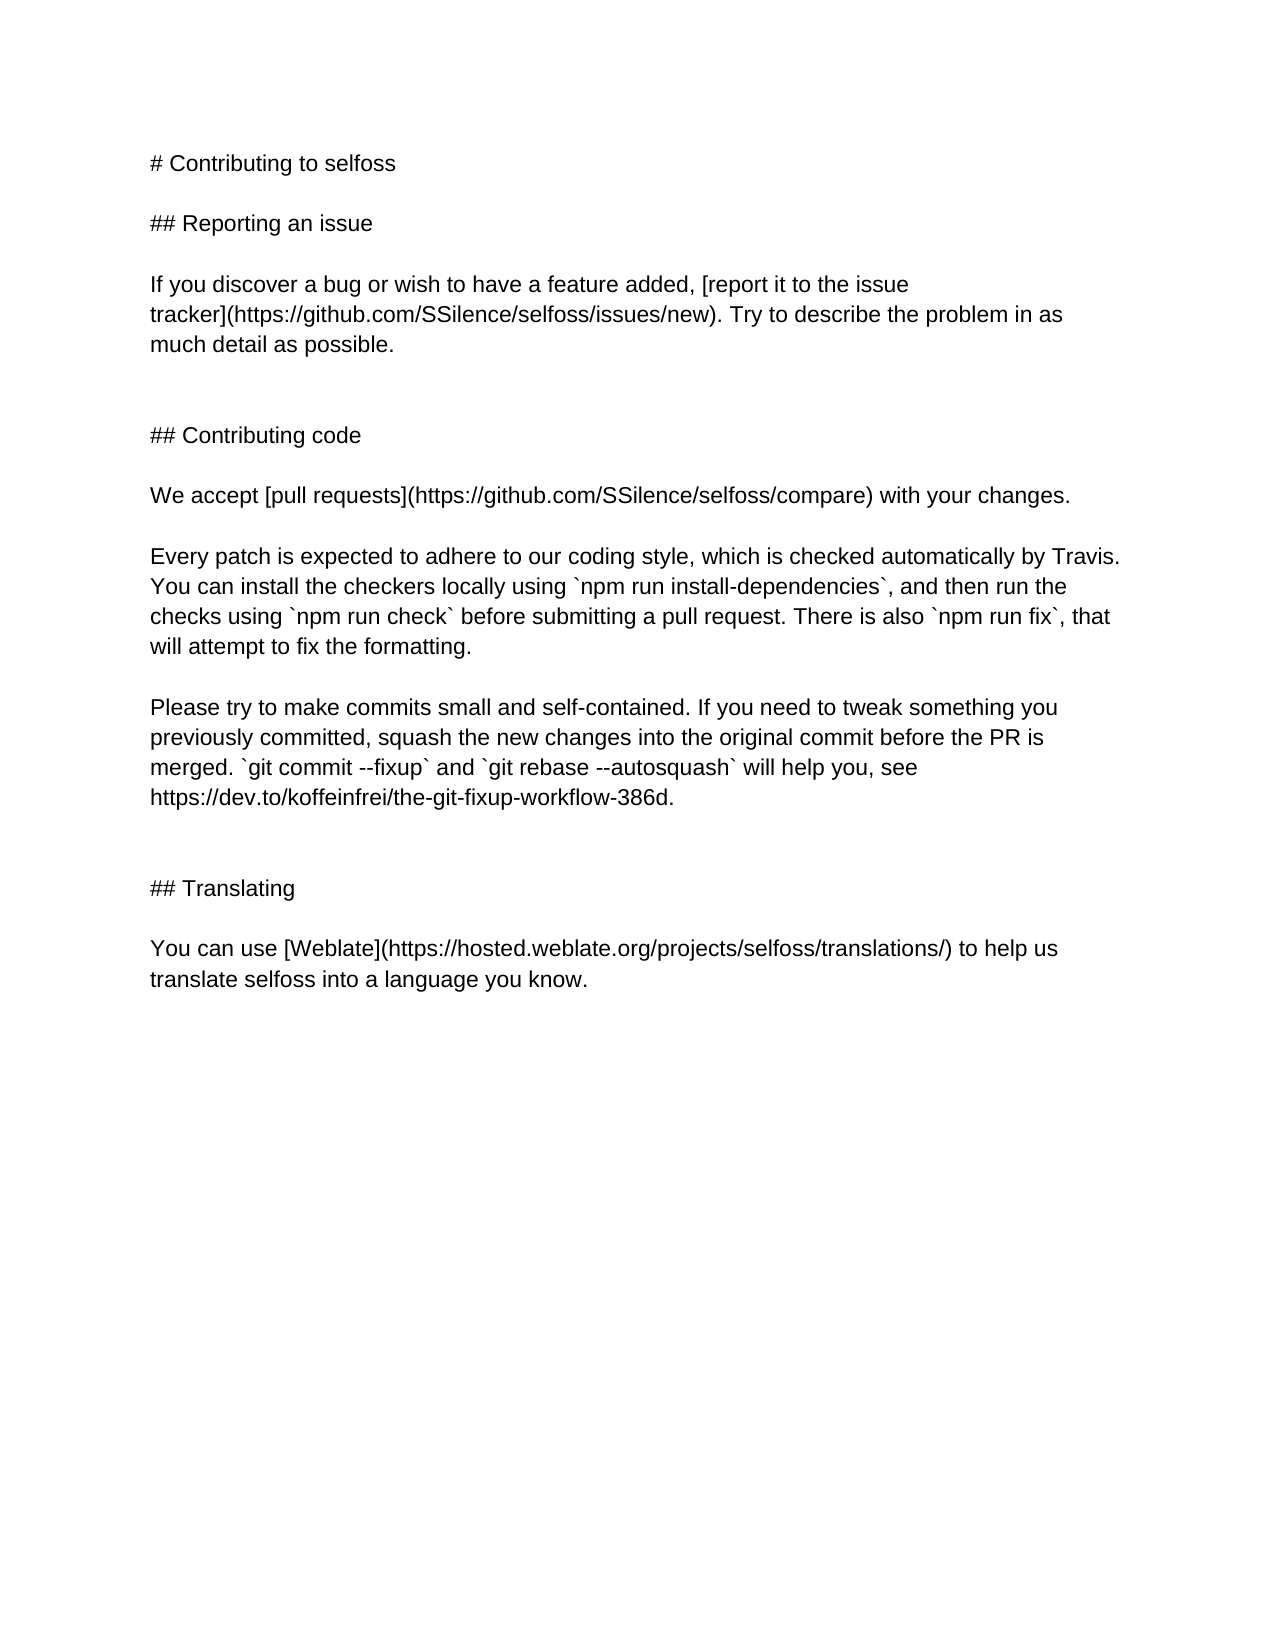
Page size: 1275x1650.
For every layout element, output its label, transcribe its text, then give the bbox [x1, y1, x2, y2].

text ## Translating [150, 875, 1125, 901]
text If you discover a bug or wish to have a feature added, [report it to the issue tracker](https://github.com/SSilence/selfoss/issues/new). Try to describe the problem in as much detail as possible. [150, 271, 1125, 358]
text ## Contributing code [150, 422, 1125, 448]
text You can use [Weblate](https://hosted.weblate.org/projects/selfoss/translations/) to help us translate selfoss into a language you know. [150, 935, 1125, 992]
text ## Reporting an issue [150, 210, 1125, 237]
text Please try to make commits small and self-contained. If you need to tweak something you previously committed, squash the new changes into the original commit before the PR is merged. `git commit --fixup` and `git rebase --autosquash` will help you, see https://dev.to/koffeinfrei/the-git-fixup-workflow-386d. [150, 694, 1125, 811]
text # Contributing to selfoss [150, 150, 1125, 176]
text Every patch is expected to adhere to our coding style, which is checked automatically by Travis. You can install the checkers locally using `npm run install-dependencies`, and then run the checks using `npm run check` before submitting a pull request. There is also `npm run fix`, that will attempt to fix the formatting. [150, 543, 1125, 660]
text We accept [pull requests](https://github.com/SSilence/selfoss/compare) with your changes. [150, 482, 1125, 509]
